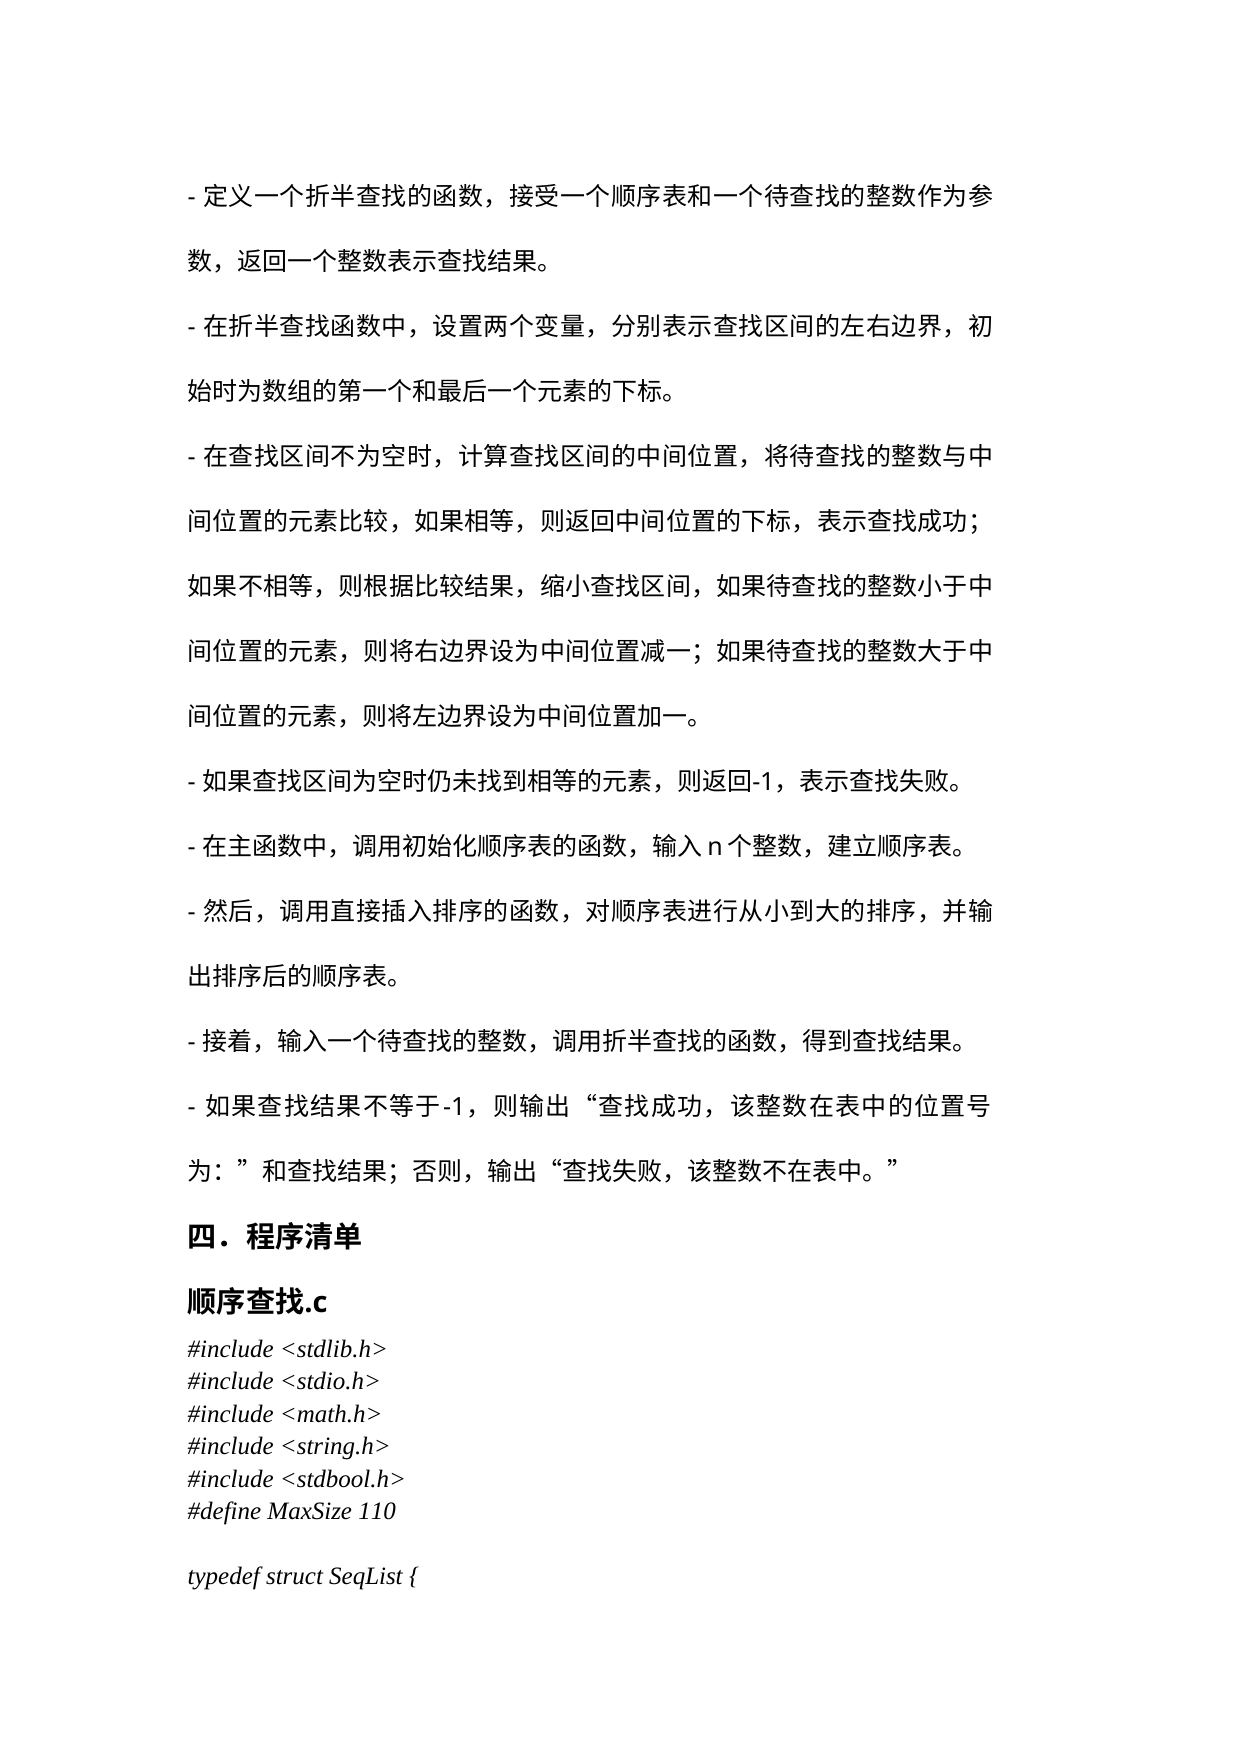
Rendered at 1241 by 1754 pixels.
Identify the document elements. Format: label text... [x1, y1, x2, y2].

text #include <stdlib.h> [187, 1332, 1053, 1364]
text #include <stdbool.h> [187, 1462, 1053, 1494]
text - 定义一个折半查找的函数，接受一个顺序表和一个待查找的整数作为参数，返回一个整数表示查找结果。 [187, 162, 994, 292]
text - 在查找区间不为空时，计算查找区间的中间位置，将待查找的整数与中间位置的元素比较，如果相等，则返回中间位置的下标，表示查找成功；如果不相等，则根据比较结果，缩小查找区间，如果待查找的整数小于中间位置的元素，则将右边界设为中间位置减一；如果待查找的整数大于中间位置的元素，则将左边界设为中间位置加一。 [187, 422, 994, 747]
text - 如果查找结果不等于-1，则输出“查找成功，该整数在表中的位置号为：”和查找结果；否则，输出“查找失败，该整数不在表中。” [187, 1072, 994, 1202]
text - 如果查找区间为空时仍未找到相等的元素，则返回-1，表示查找失败。 [187, 747, 994, 812]
text #include <math.h> [187, 1397, 1053, 1429]
text typedef struct SeqList { [187, 1559, 1053, 1592]
text - 接着，输入一个待查找的整数，调用折半查找的函数，得到查找结果。 [187, 1007, 994, 1072]
text 顺序查找.c [187, 1267, 1053, 1332]
text - 在折半查找函数中，设置两个变量，分别表示查找区间的左右边界，初始时为数组的第一个和最后一个元素的下标。 [187, 292, 994, 422]
text #include <stdio.h> [187, 1364, 1053, 1397]
text #define MaxSize 110 [187, 1494, 1053, 1527]
list 程序清单 [187, 1202, 994, 1267]
text - 然后，调用直接插入排序的函数，对顺序表进行从小到大的排序，并输出排序后的顺序表。 [187, 877, 994, 1007]
text - 在主函数中，调用初始化顺序表的函数，输入n个整数，建立顺序表。 [187, 812, 994, 877]
text #include <string.h> [187, 1429, 1053, 1462]
